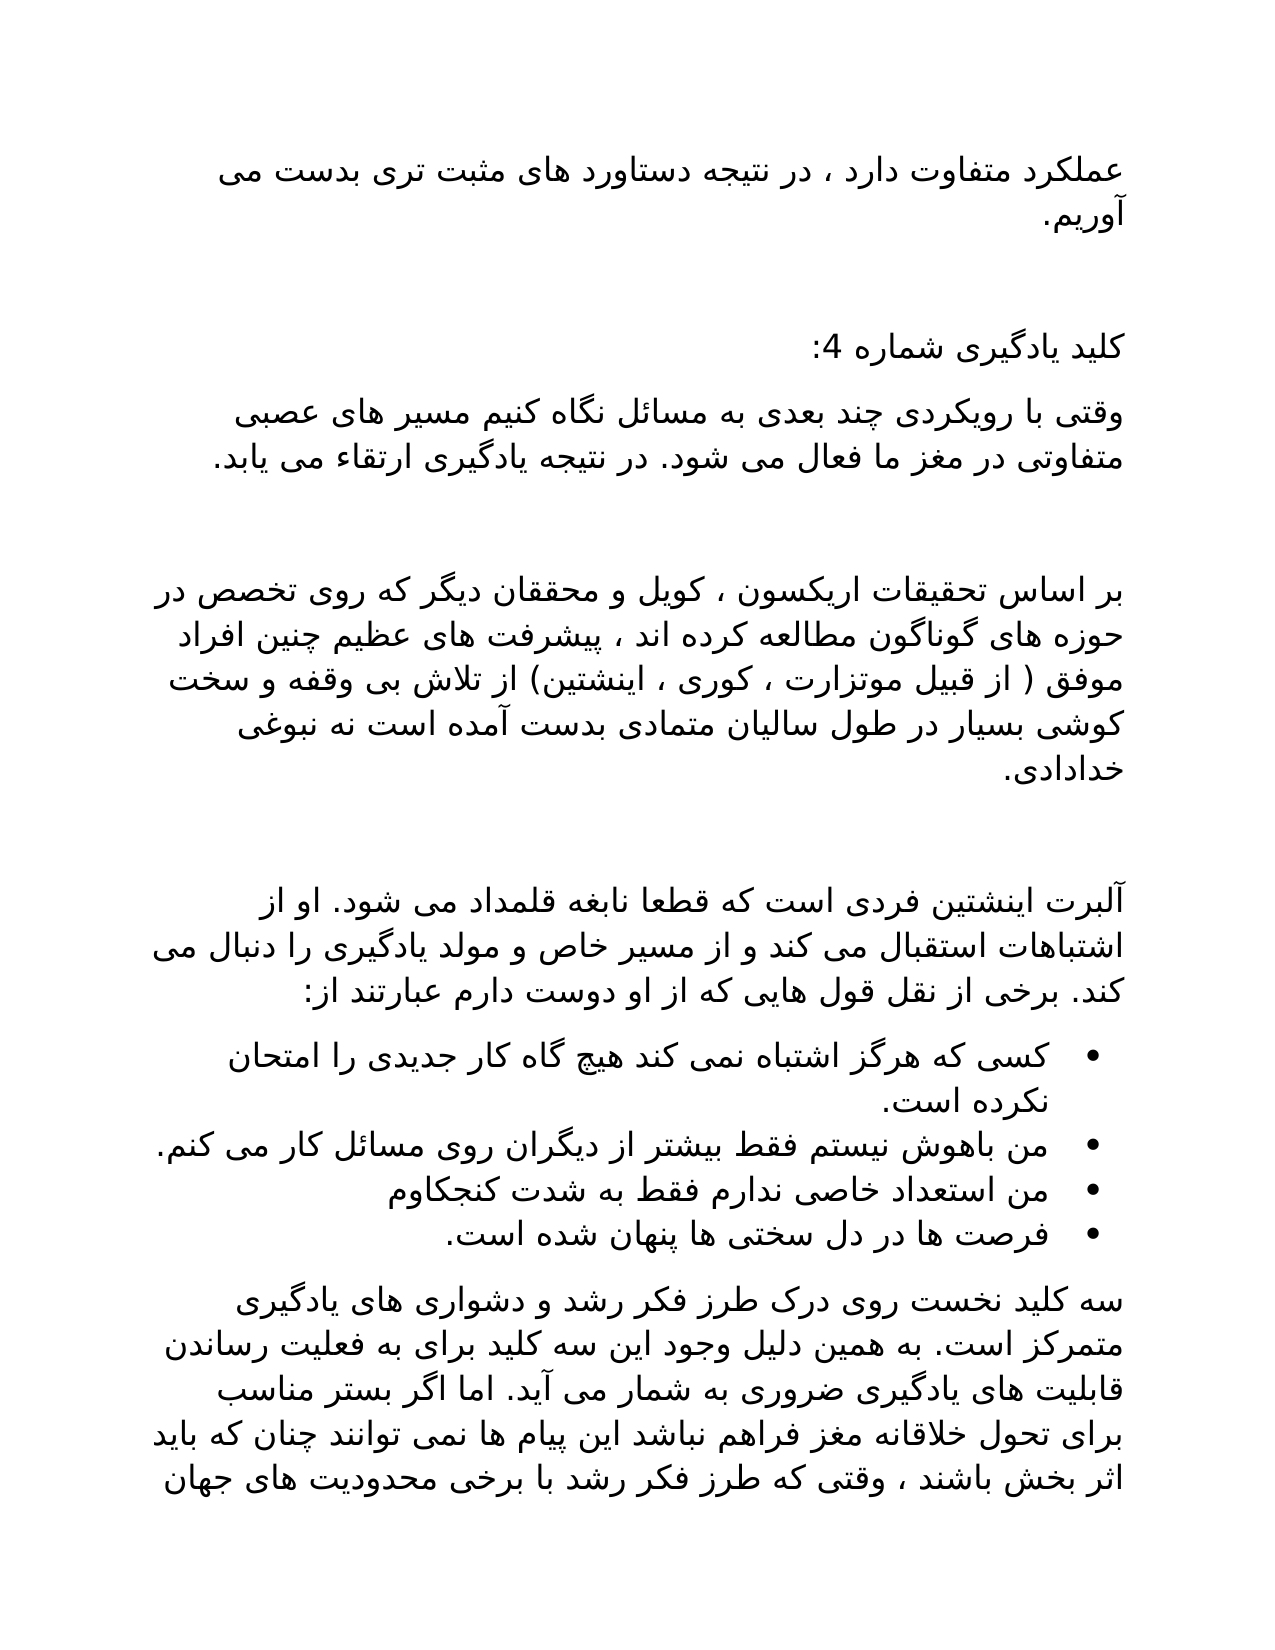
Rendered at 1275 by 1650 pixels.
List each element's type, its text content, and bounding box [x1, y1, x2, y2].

list کسی که هرگز اشتباه نمی کند هیچ گاه کار جدیدی را امتحان نکرده است. [150, 1037, 1087, 1120]
text وقتی با رویکردی چند بعدی به مسائل نگاه کنیم مسیر های عصبی متفاوتی در مغز ما فعال می شود. در نتیجه یادگیری ارتقاء می یابد. [150, 393, 1125, 476]
list فرصت ها در دل سختی ها پنهان شده است. [150, 1215, 1087, 1254]
list من استعداد خاصی ندارم فقط به شدت کنجکاوم [150, 1170, 1087, 1209]
text آلبرت اینشتین فردی است که قطعا نابغه قلمداد می شود. او از اشتباهات استقبال می کند و از مسیر خاص و مولد یادگیری را دنبال می کند. برخی از نقل قول هایی که از او دوست دارم عبارتند از: [150, 882, 1125, 1010]
text بر اساس تحقیقات اریکسون ، کویل و محققان دیگر که روی تخصص در حوزه های گوناگون مطالعه کرده اند ، پیشرفت های عظیم چنین افراد موفق ( از قبیل موتزارت ، کوری ، اینشتین) از تلاش بی وقفه و سخت کوشی بسیار در طول سالیان متمادی بدست آمده است نه نبوغی خدادادی. [150, 571, 1125, 788]
list من باهوش نیستم فقط بیشتر از دیگران روی مسائل کار می کنم. [150, 1126, 1087, 1164]
text کلید یادگیری شماره 4: [150, 328, 1125, 366]
